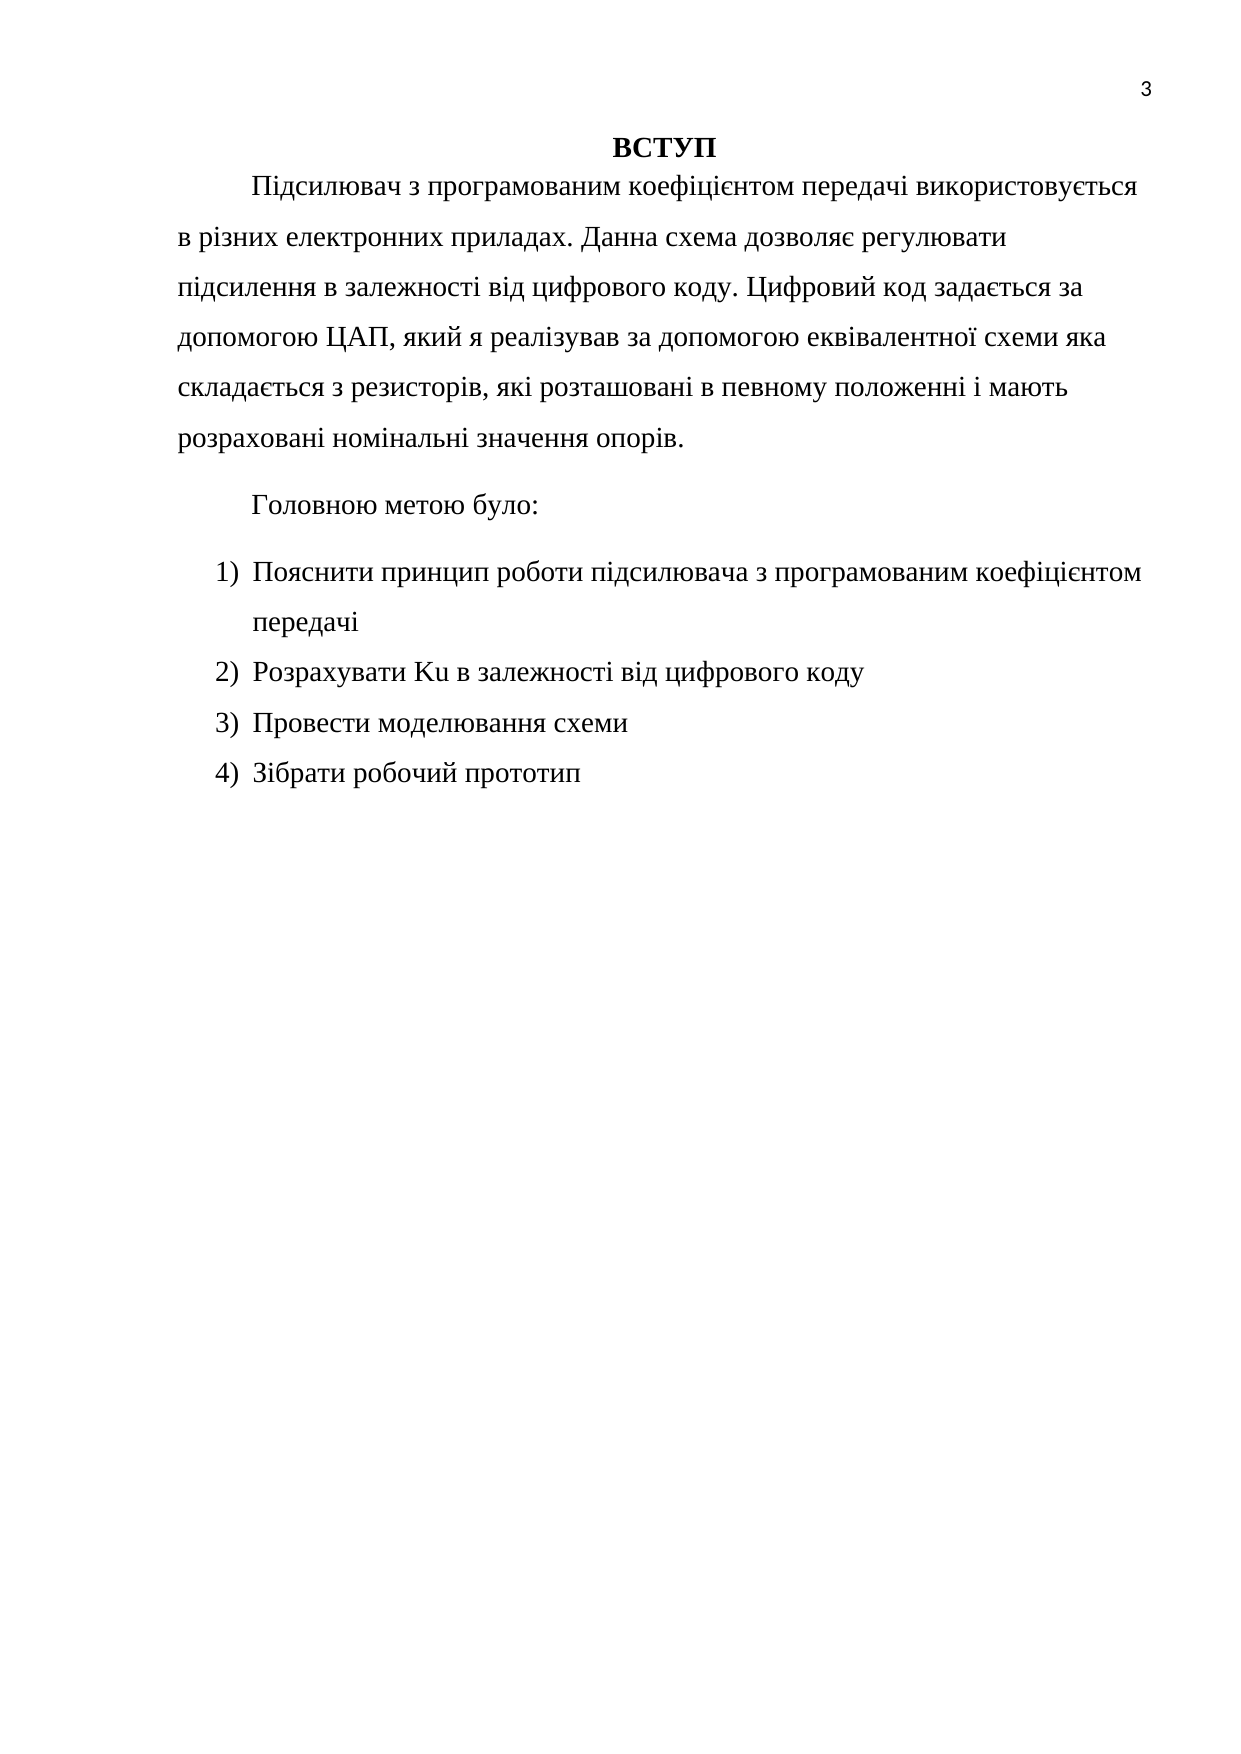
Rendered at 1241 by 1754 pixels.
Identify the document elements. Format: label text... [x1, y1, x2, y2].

list Провести моделювання схеми [215, 705, 1152, 738]
list Пояснити принцип роботи підсилювача з програмованим коефіцієнтом передачі [215, 554, 1152, 638]
list Зібрати робочий прототип [215, 755, 1152, 789]
list Розрахувати Ku в залежності від цифрового коду [215, 654, 1152, 688]
text Головною метою було: [177, 487, 1152, 520]
subtitle ВСТУП [177, 130, 1152, 163]
text Підсилювач з програмованим коефіцієнтом передачі використовується в різних електронних приладах. Данна схема дозволяє регулювати підсилення в залежності від цифрового коду. Цифровий код задається за допомогою ЦАП, який я реалізував за допомогою еквівалентної схеми яка складається з резисторів, які розташовані в певному положенні і мають розраховані номінальні значення опорів. [177, 168, 1152, 453]
